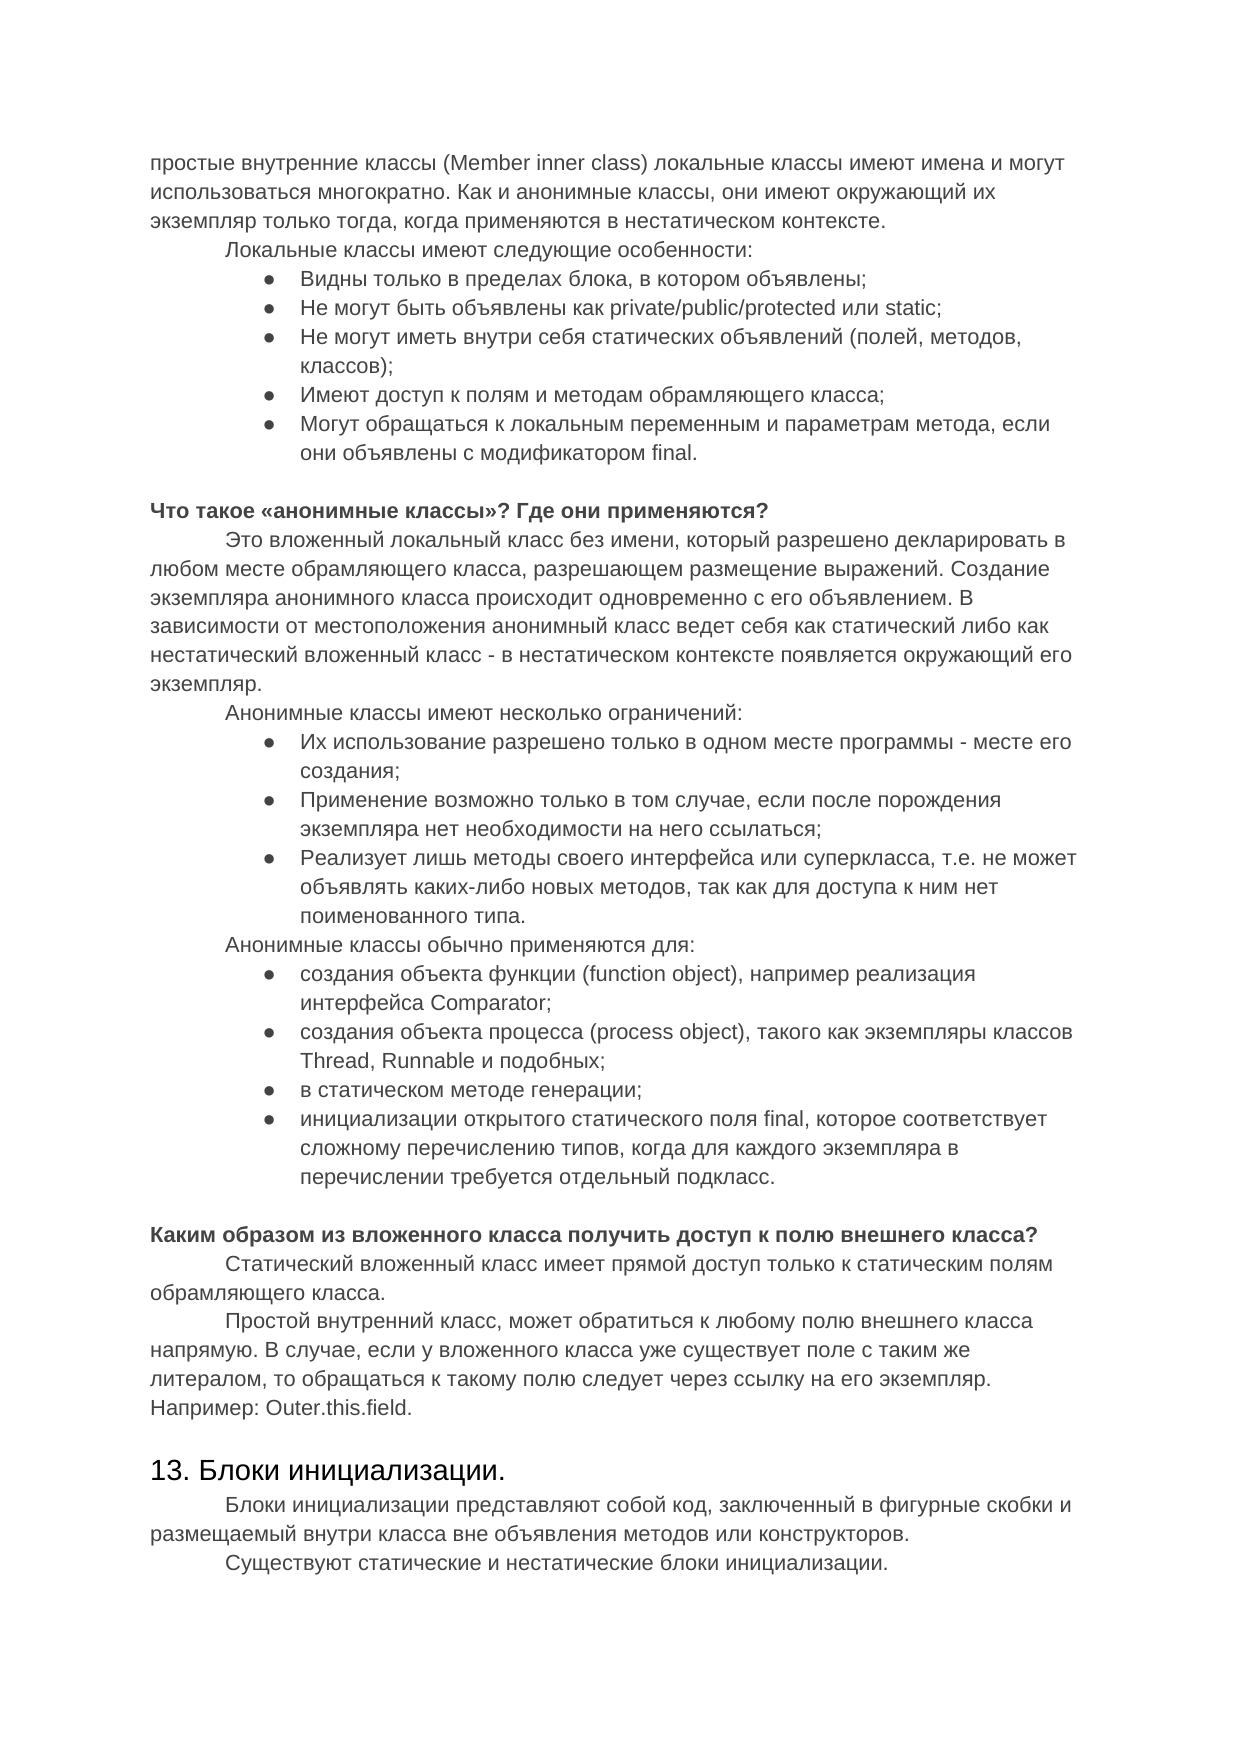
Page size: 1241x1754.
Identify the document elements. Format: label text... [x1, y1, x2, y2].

text Локальные классы имеют следующие особенности: [150, 237, 1090, 262]
text Существуют статические и нестатические блоки инициализации. [150, 1549, 1090, 1575]
list Применение возможно только в том случае, если после порождения экземпляра нет необходимости на него ссылаться; [262, 787, 1090, 841]
text Что такое «анонимные классы»? Где они применяются? [150, 497, 1090, 523]
text Анонимные классы имеют несколько ограничений: [150, 700, 1090, 725]
list создания объекта функции (function object), например реализация интерфейса Comparator; [262, 961, 1090, 1015]
list Их использование разрешено только в одном месте программы - месте его создания; [262, 729, 1090, 783]
list Могут обращаться к локальным переменным и параметрам метода, если они объявлены с модификатором final. [262, 411, 1090, 465]
list Имеют доступ к полям и методам обрамляющего класса; [262, 382, 1090, 407]
text Анонимные классы обычно применяются для: [150, 932, 1090, 957]
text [150, 150, 1090, 233]
text Блоки инициализации представляют собой код, заключенный в фигурные скобки и размещаемый внутри класса вне объявления методов или конструкторов. [150, 1492, 1090, 1546]
list Не могут быть объявлены как private/public/protected или static; [262, 295, 1090, 320]
list Видны только в пределах блока, в котором объявлены; [262, 266, 1090, 291]
text 13. Блоки инициализации. [150, 1453, 1090, 1487]
text Каким образом из вложенного класса получить доступ к полю внешнего класса? [150, 1221, 1090, 1247]
list создания объекта процесса (process object), такого как экземпляры классов Thread, Runnable и подобных; [262, 1019, 1090, 1073]
list инициализации открытого статического поля final, которое соответствует сложному перечислению типов, когда для каждого экземпляра в перечислении требуется отдельный подкласс. [262, 1106, 1090, 1189]
list Реализует лишь методы своего интерфейса или суперкласса, т.е. не может объявлять каких-либо новых методов, так как для доступа к ним нет поименованного типа. [262, 845, 1090, 928]
list Не могут иметь внутри себя статических объявлений (полей, методов, классов); [262, 324, 1090, 378]
text Статический вложенный класс имеет прямой доступ только к статическим полям обрамляющего класса. [150, 1250, 1090, 1304]
text Простой внутренний класс, может обратиться к любому полю внешнего класса напрямую. В случае, если у вложенного класса уже существует поле с таким же литералом, то обращаться к такому полю следует через ссылку на его экземпляр. Например: Outer.this.field. [150, 1308, 1090, 1420]
text Это вложенный локальный класс без имени, который разрешено декларировать в любом месте обрамляющего класса, разрешающем размещение выражений. Создание экземпляра анонимного класса происходит одновременно с его объявлением. В зависимости от местоположения анонимный класс ведет себя как статический либо как нестатический вложенный класс - в нестатическом контексте появляется окружающий его экземпляр. [150, 526, 1090, 696]
list в статическом методе генерации; [262, 1077, 1090, 1102]
